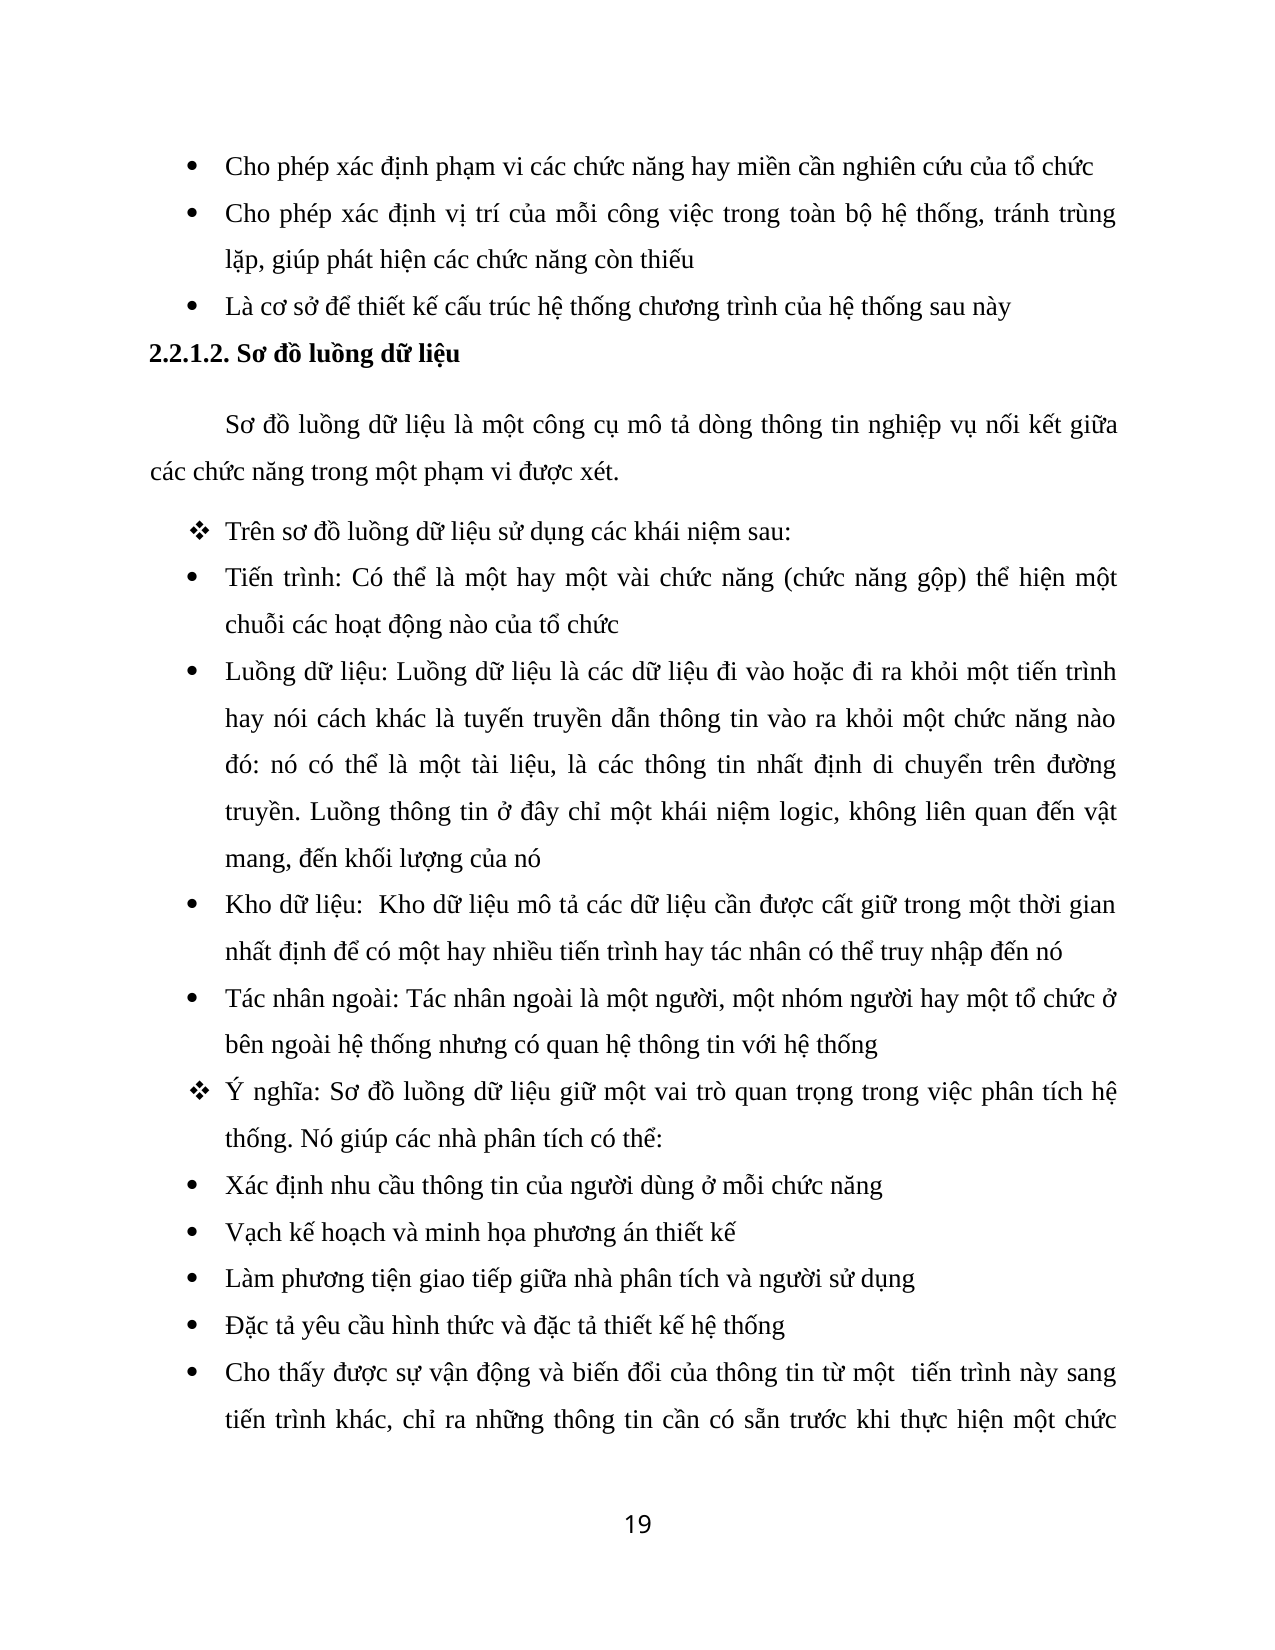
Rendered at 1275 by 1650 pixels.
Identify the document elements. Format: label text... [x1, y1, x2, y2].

list Làm phương tiện giao tiếp giữa nhà phân tích và người sử dụng [187, 1262, 1118, 1294]
list Tiến trình: Có thể là một hay một vài chức năng (chức năng gộp) thể hiện một chuỗi các hoạt động nào của tổ chức [187, 562, 1118, 639]
list Tác nhân ngoài: Tác nhân ngoài là một người, một nhóm người hay một tổ chức ở bên ngoài hệ thống nhưng có quan hệ thông tin với hệ thống [187, 982, 1118, 1060]
text Sơ đồ luồng dữ liệu là một công cụ mô tả dòng thông tin nghiệp vụ nối kết giữa các chức năng trong một phạm vi được xét. [150, 408, 1118, 486]
list Vạch kế hoạch và minh họa phương án thiết kế [187, 1216, 1118, 1247]
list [187, 1356, 1118, 1434]
list Ý nghĩa: Sơ đồ luồng dữ liệu giữ một vai trò quan trọng trong việc phân tích hệ thống. Nó giúp các nhà phân tích có thể: [187, 1075, 1118, 1153]
list Là cơ sở để thiết kế cấu trúc hệ thống chương trình của hệ thống sau này [187, 290, 1118, 322]
text 2.2.1.2. Sơ đồ luồng dữ liệu [148, 337, 1125, 368]
list Đặc tả yêu cầu hình thức và đặc tả thiết kế hệ thống [187, 1309, 1118, 1341]
list Cho phép xác định vị trí của mỗi công việc trong toàn bộ hệ thống, tránh trùng lặp, giúp phát hiện các chức năng còn thiếu [187, 197, 1118, 275]
list Cho phép xác định phạm vi các chức năng hay miền cần nghiên cứu của tổ chức [187, 150, 1118, 181]
list Xác định nhu cầu thông tin của người dùng ở mỗi chức năng [187, 1169, 1118, 1200]
list Luồng dữ liệu: Luồng dữ liệu là các dữ liệu đi vào hoặc đi ra khỏi một tiến trình hay nói cách khác là tuyến truyền dẫn thông tin vào ra khỏi một chức năng nào đó: nó có thể là một tài liệu, là các thông tin nhất định di chuyển trên đường truyền. Luồng thông tin ở đây chỉ một khái niệm logic, không liên quan đến vật mang, đến khối lượng của nó [187, 655, 1118, 873]
list Kho dữ liệu: Kho dữ liệu mô tả các dữ liệu cần được cất giữ trong một thời gian nhất định để có một hay nhiều tiến trình hay tác nhân có thể truy nhập đến nó [187, 888, 1118, 966]
list Trên sơ đồ luồng dữ liệu sử dụng các khái niệm sau: [187, 515, 1118, 546]
